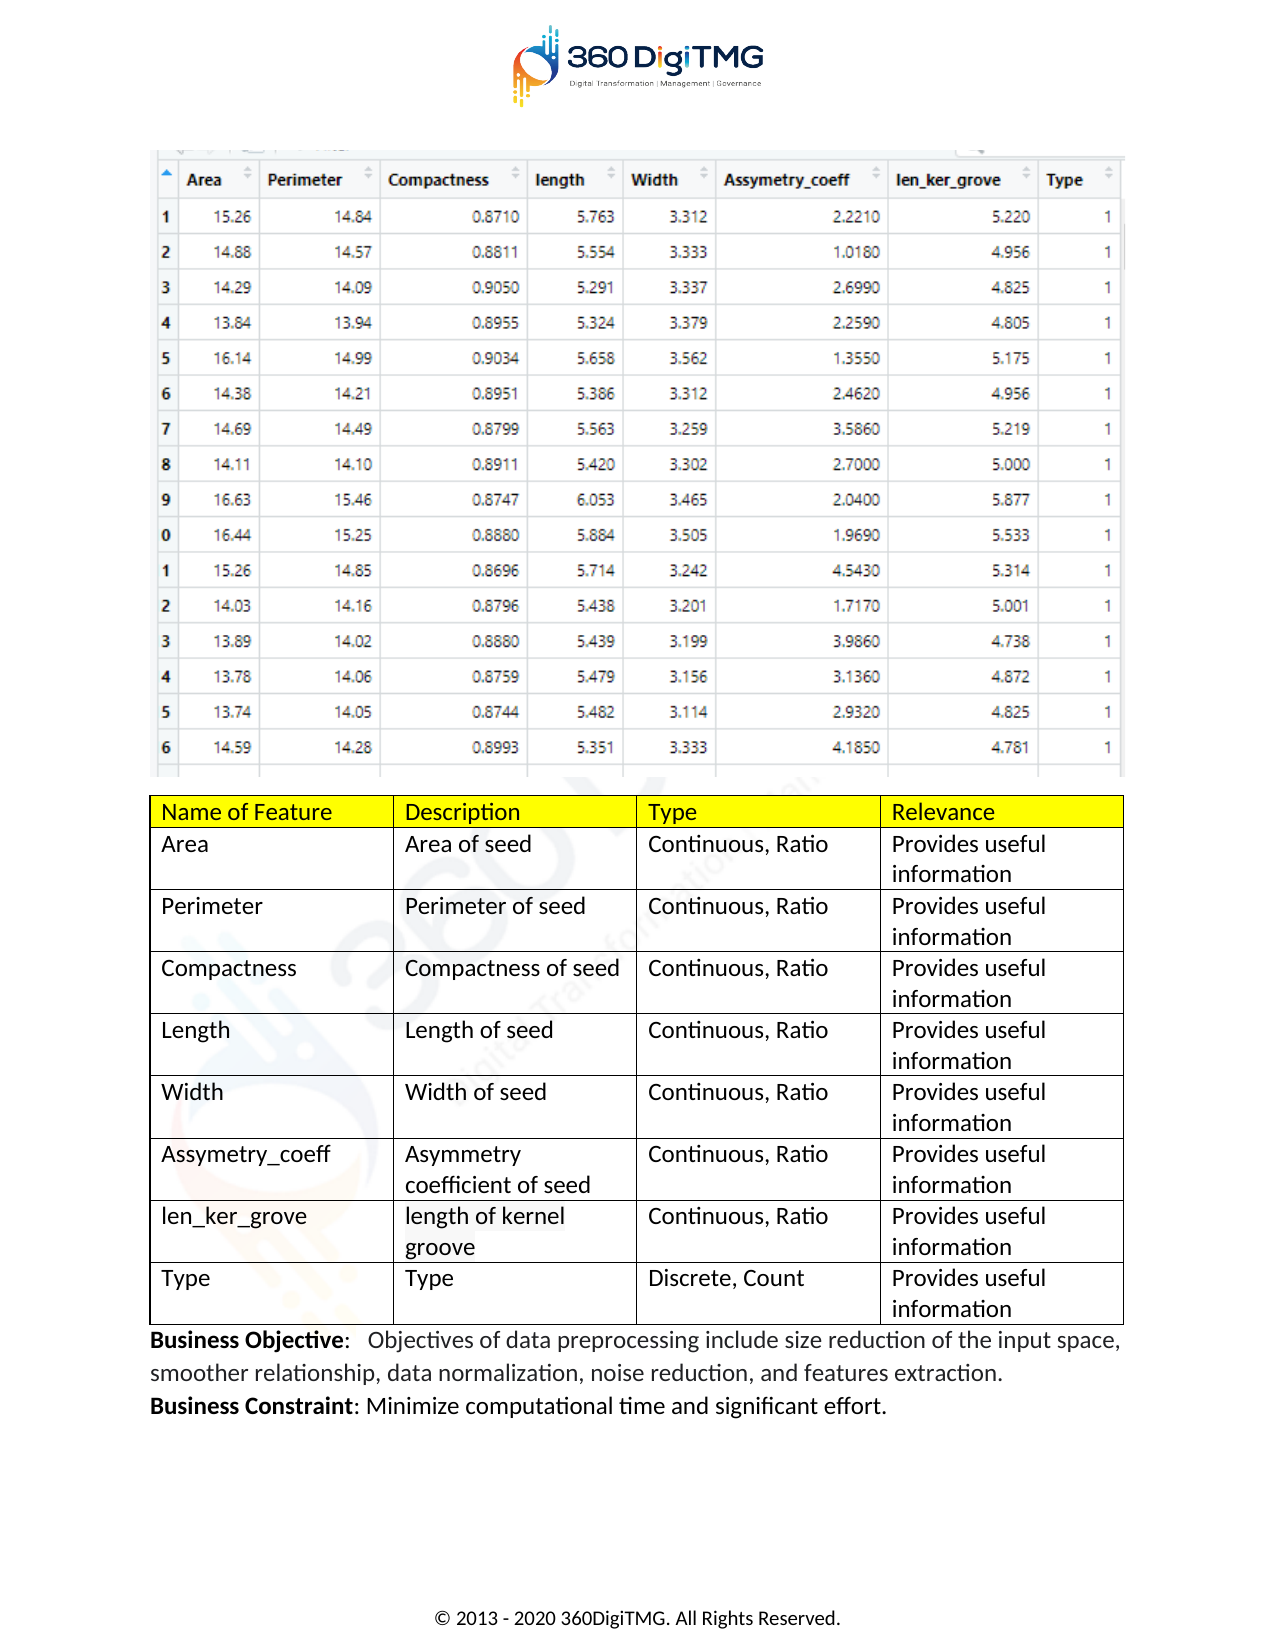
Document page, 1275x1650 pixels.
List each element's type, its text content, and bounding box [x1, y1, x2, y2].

table_cell Type [151, 1263, 393, 1324]
table_cell Continuous, Ratio [637, 890, 880, 951]
table_cell Continuous, Ratio [637, 828, 880, 889]
table_cell Length of seed [394, 1014, 636, 1075]
table_cell Discrete, Count [637, 1263, 880, 1324]
table_cell Width of seed [394, 1076, 636, 1137]
table_cell Compactness of seed [394, 952, 636, 1013]
table_cell Provides useful information [881, 828, 1123, 889]
table_cell Provides useful information [881, 890, 1123, 951]
text Business Objective: Objectives of data preprocessing include size reduction of the input space, smoother relationship, data normalization, noise reduction, and features extraction. [150, 1325, 1125, 1388]
table_cell Continuous, Ratio [637, 1201, 880, 1262]
picture [54, 150, 1221, 1366]
table_header Type [637, 796, 880, 827]
table_header Description [394, 796, 636, 827]
table_cell Length [151, 1014, 393, 1075]
table_header Relevance [881, 796, 1123, 827]
table_cell Provides useful information [881, 1014, 1123, 1075]
table_cell length of kernel groove [475, 1201, 636, 1262]
table_cell Area [151, 828, 393, 889]
table_cell Provides useful information [881, 1076, 1123, 1137]
table_cell Width [151, 1076, 393, 1137]
table_cell Compactness [151, 952, 393, 1013]
table_cell Assymetry_coeff [151, 1139, 393, 1199]
table_cell Continuous, Ratio [637, 1139, 880, 1199]
table_cell Perimeter [151, 890, 393, 951]
picture [492, 7, 784, 126]
text Business Constraint: Minimize computational time and significant effort. [150, 1391, 1125, 1421]
table_cell Type [394, 1263, 636, 1324]
table_cell Continuous, Ratio [637, 1076, 880, 1137]
table_cell Continuous, Ratio [637, 1014, 880, 1075]
table_header Name of Feature [151, 796, 393, 827]
table_cell Provides useful information [881, 1201, 1123, 1262]
table_cell Area of seed [394, 828, 636, 889]
table_cell len_ker_grove [151, 1201, 393, 1262]
table_cell Asymmetry coefficient of seed [394, 1139, 636, 1199]
table_cell Perimeter of seed [394, 890, 636, 951]
table_cell Provides useful information [881, 1139, 1123, 1199]
table_cell Provides useful information [881, 952, 1123, 1013]
table_cell Continuous, Ratio [637, 952, 880, 1013]
table_cell Provides useful information [881, 1263, 1123, 1324]
